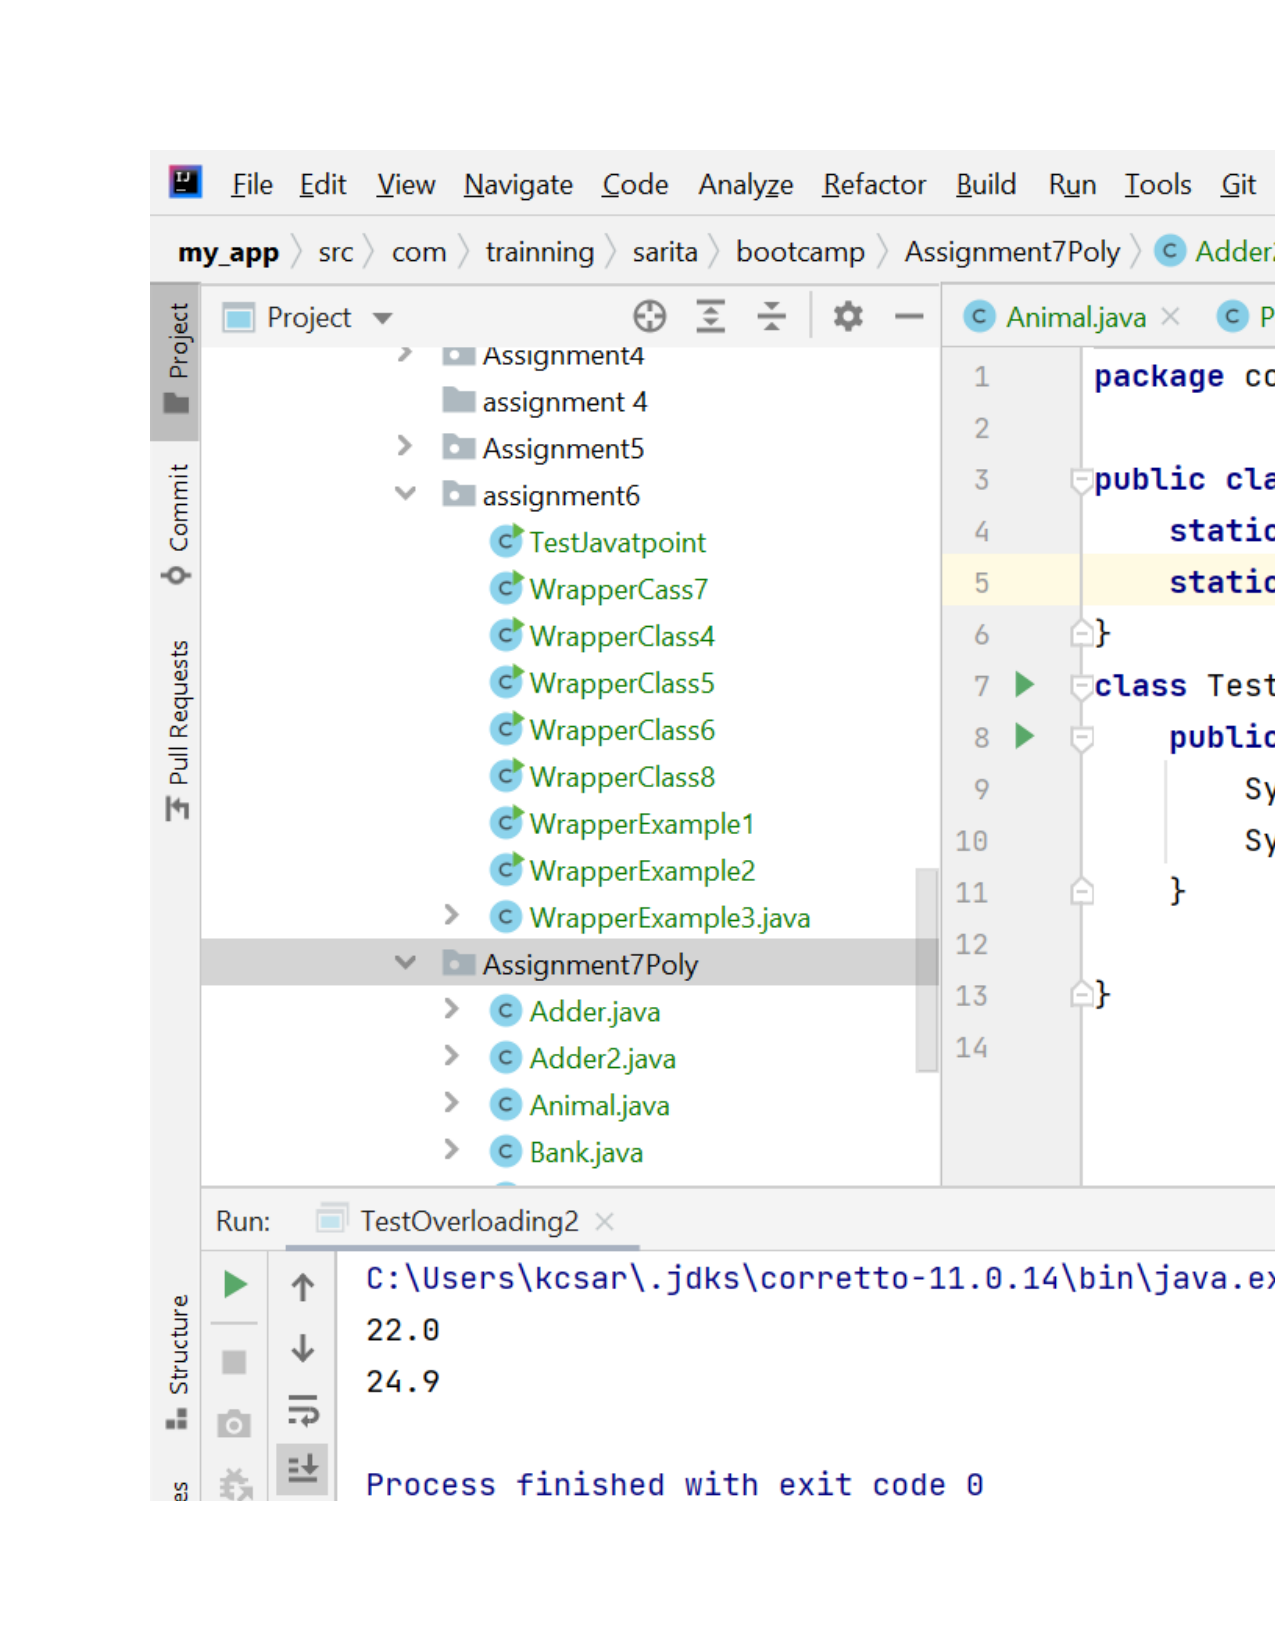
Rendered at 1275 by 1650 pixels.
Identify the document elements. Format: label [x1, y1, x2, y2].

picture [150, 150, 1275, 1501]
